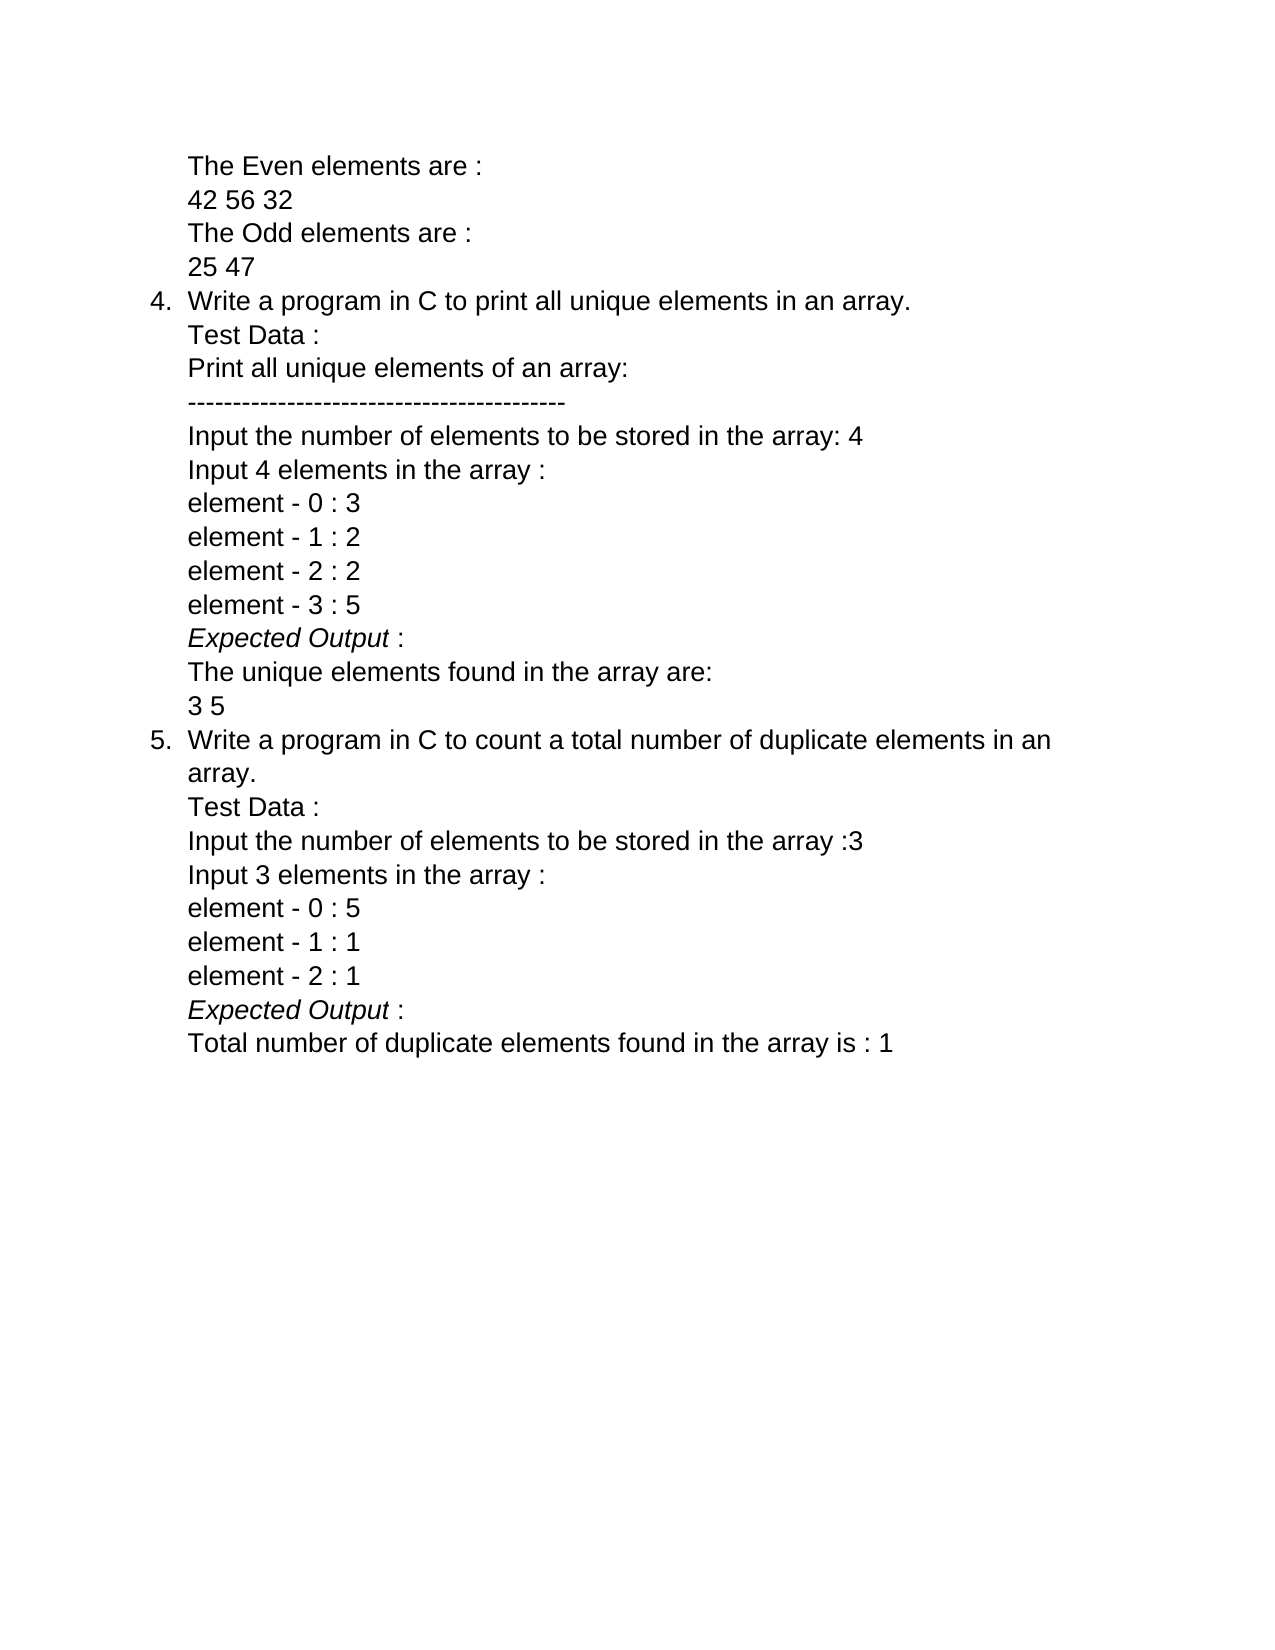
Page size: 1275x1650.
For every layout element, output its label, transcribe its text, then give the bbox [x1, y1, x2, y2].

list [150, 150, 1125, 282]
list Write a program in C to print all unique elements in an array. Test Data : Print all unique elements of an array: ------------------------------------------ Input the number of elements to be stored in the array: 4 Input 4 elements in the array : element - 0 : 3 element - 1 : 2 element - 2 : 2 element - 3 : 5 Expected Output : The unique elements found in the array are: 3 5 [150, 285, 1125, 721]
list Write a program in C to count a total number of duplicate elements in an array. Test Data : Input the number of elements to be stored in the array :3 Input 3 elements in the array : element - 0 : 5 element - 1 : 1 element - 2 : 1 Expected Output : Total number of duplicate elements found in the array is : 1 [150, 724, 1125, 1059]
